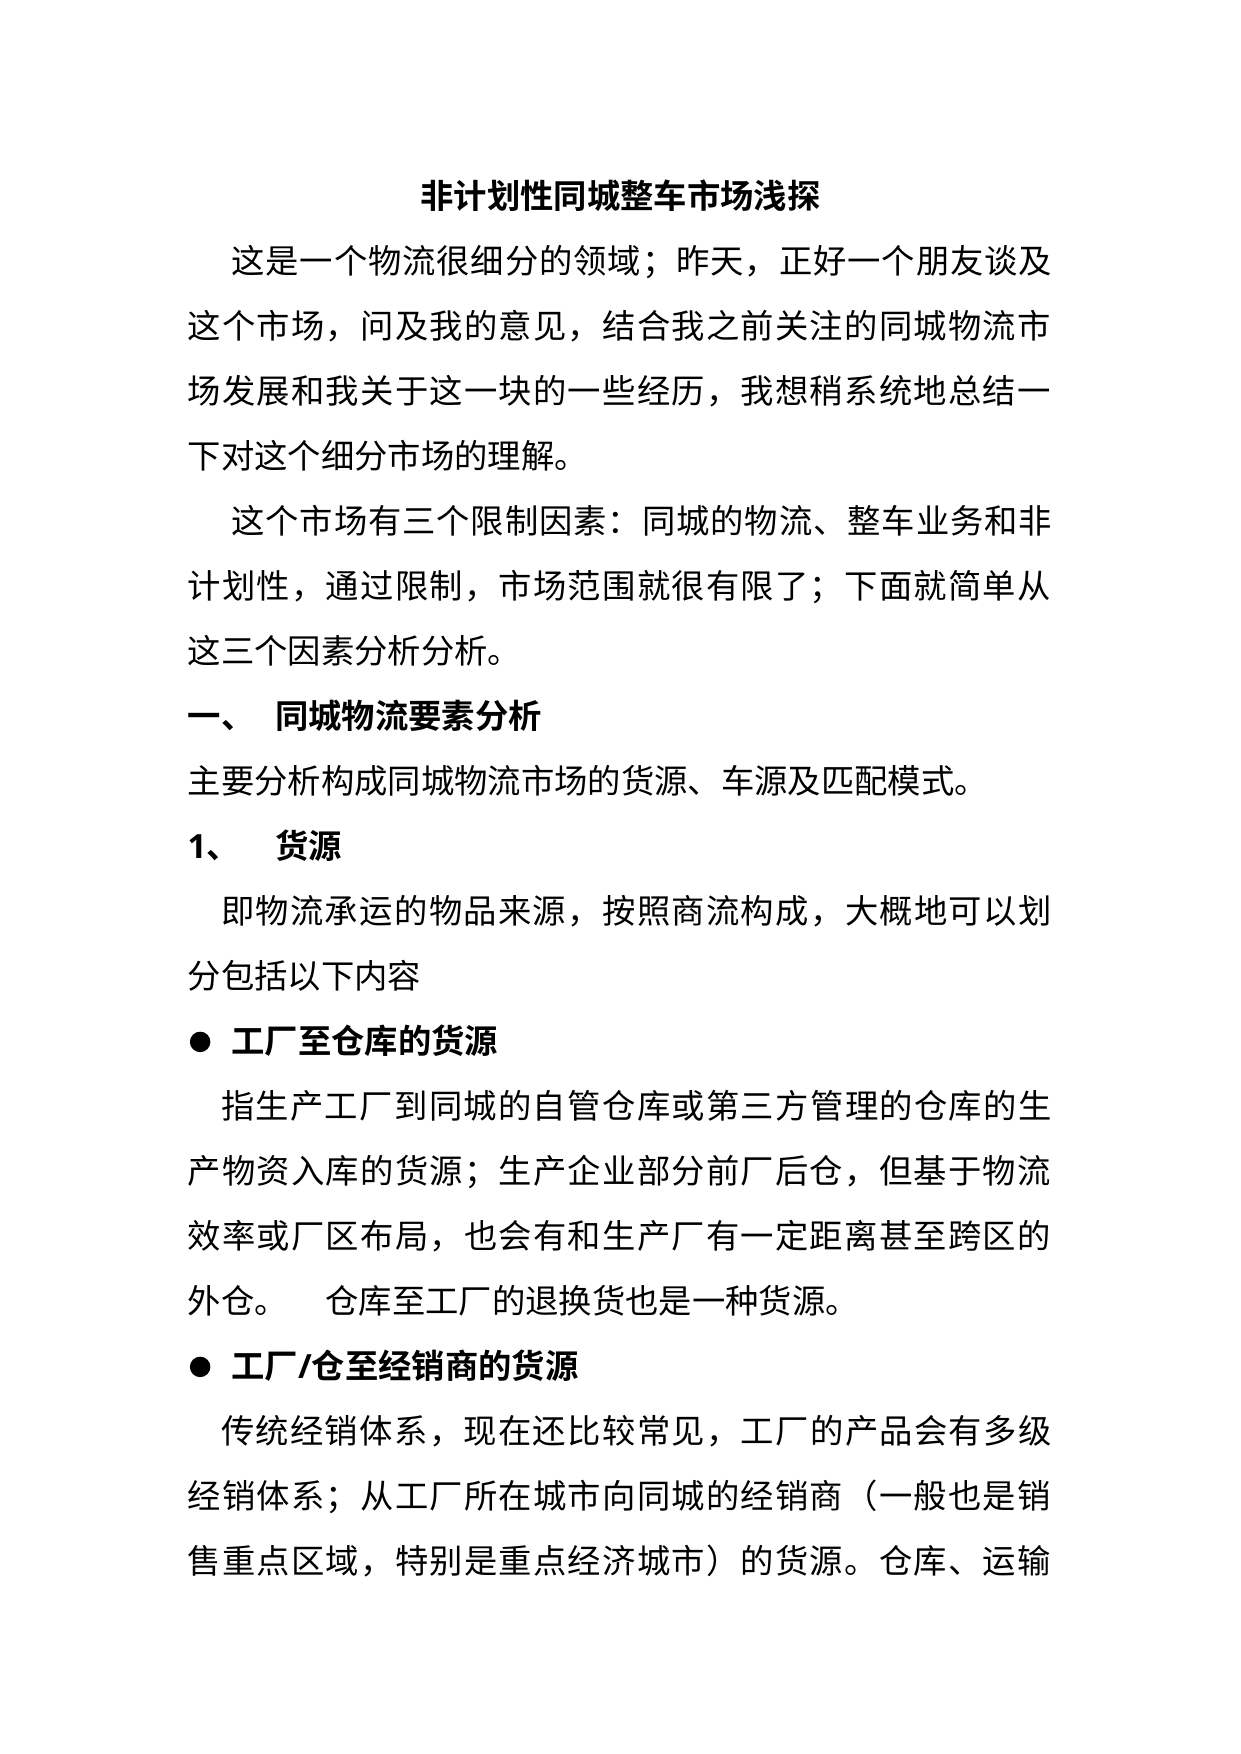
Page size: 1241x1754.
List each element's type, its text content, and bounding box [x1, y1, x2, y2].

text 这个市场有三个限制因素：同城的物流、整车业务和非计划性，通过限制，市场范围就很有限了；下面就简单从这三个因素分析分析。 [187, 487, 1053, 682]
text 即物流承运的物品来源，按照商流构成，大概地可以划分包括以下内容 [187, 877, 1053, 1007]
text 非计划性同城整车市场浅探 [187, 162, 1053, 227]
text 指生产工厂到同城的自管仓库或第三方管理的仓库的生产物资入库的货源；生产企业部分前厂后仓，但基于物流效率或厂区布局，也会有和生产厂有一定距离甚至跨区的外仓。 仓库至工厂的退换货也是一种货源。 [187, 1072, 1053, 1332]
text 这是一个物流很细分的领域；昨天，正好一个朋友谈及这个市场，问及我的意见，结合我之前关注的同城物流市场发展和我关于这一块的一些经历，我想稍系统地总结一下对这个细分市场的理解。 [187, 227, 1053, 487]
list 工厂/仓至经销商的货源 [187, 1332, 1053, 1397]
list 货源 [187, 812, 1053, 877]
list 工厂至仓库的货源 [187, 1007, 1053, 1072]
list 同城物流要素分析 [187, 682, 1053, 747]
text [187, 1397, 1053, 1592]
text 主要分析构成同城物流市场的货源、车源及匹配模式。 [187, 747, 1053, 812]
